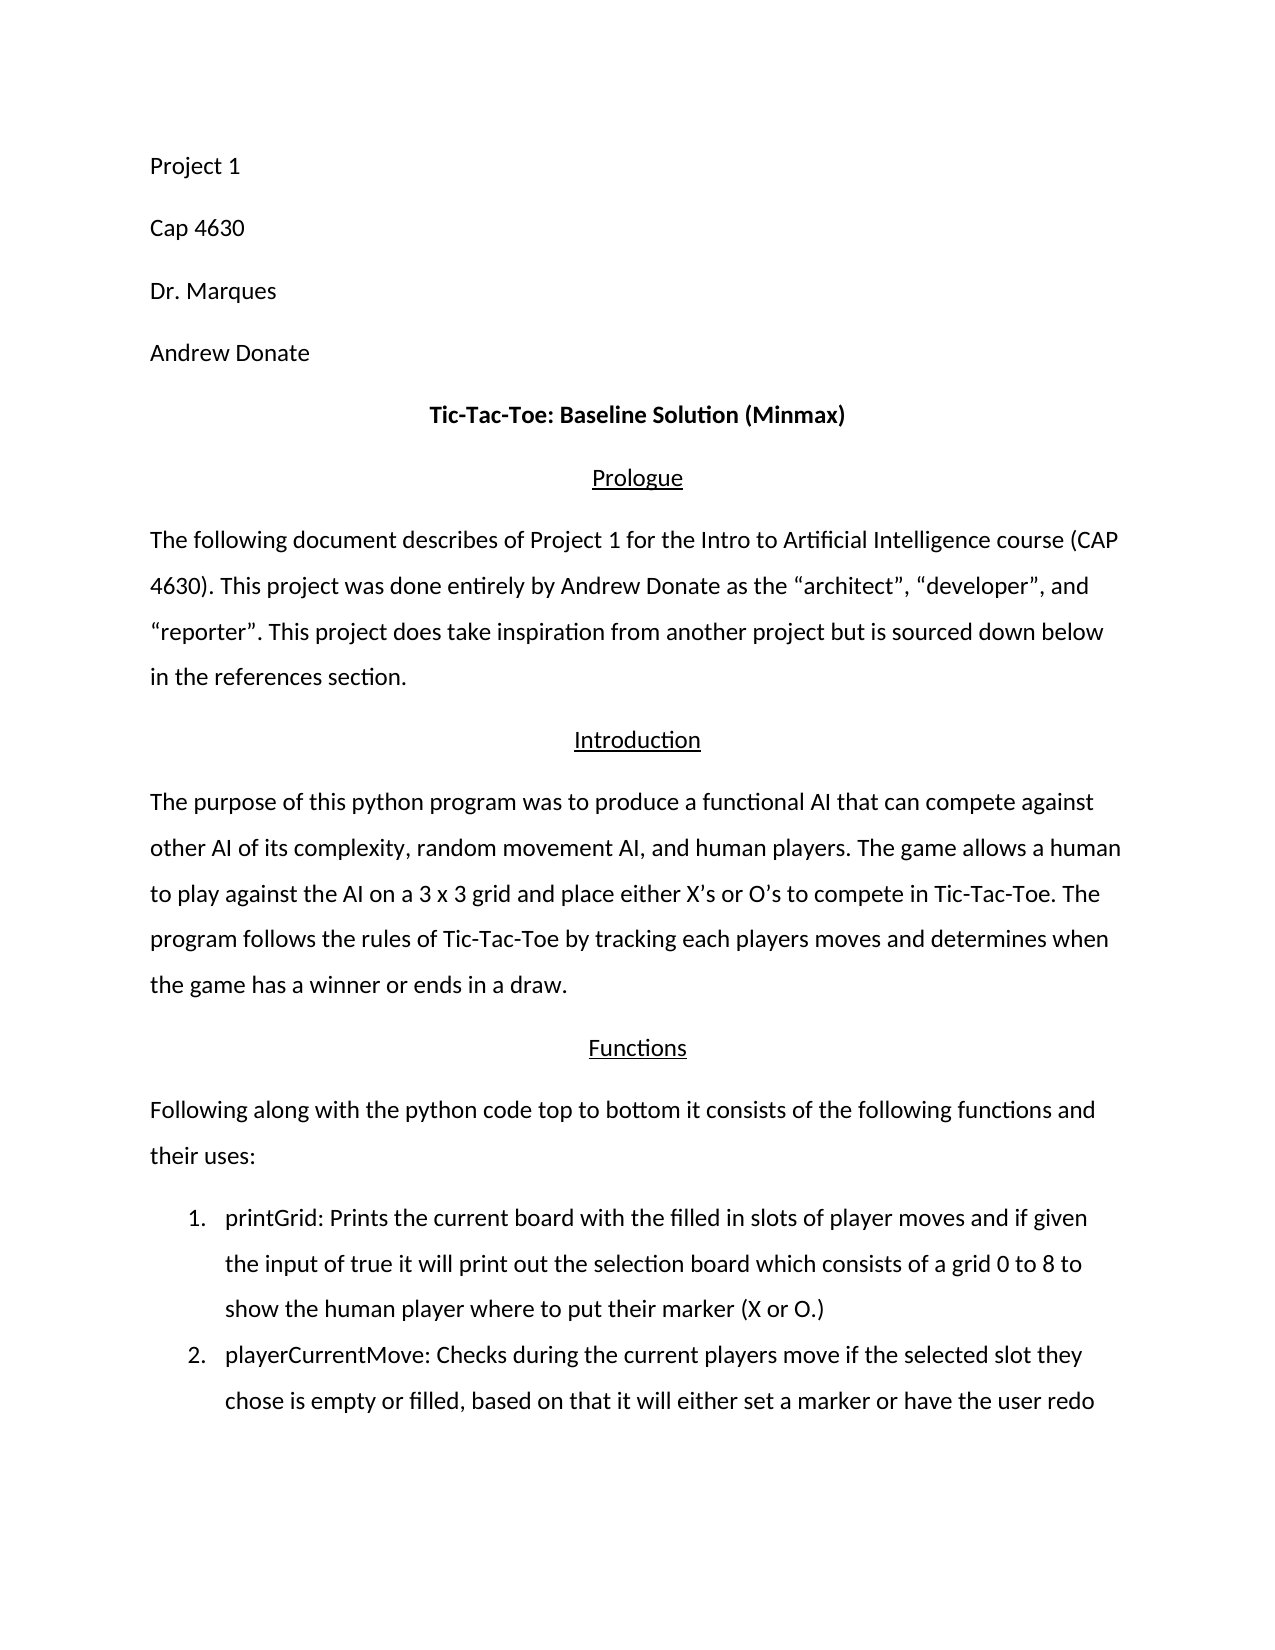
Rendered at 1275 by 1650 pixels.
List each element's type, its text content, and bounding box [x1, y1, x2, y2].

text Project 1 [150, 150, 1125, 181]
text The following document describes of Project 1 for the Intro to Artificial Intelligence course (CAP 4630). This project was done entirely by Andrew Donate as the “architect”, “developer”, and “reporter”. This project does take inspiration from another project but is sourced down below in the references section. [150, 524, 1125, 692]
list printGrid: Prints the current board with the filled in slots of player moves and if given the input of true it will print out the selection board which consists of a grid 0 to 8 to show the human player where to put their marker (X or O.) [187, 1202, 1125, 1324]
text Dr. Marques [150, 275, 1125, 305]
text The purpose of this python program was to produce a functional AI that can compete against other AI of its complexity, random movement AI, and human players. The game allows a human to play against the AI on a 3 x 3 grid and place either X’s or O’s to compete in Tic-Tac-Toe. The program follows the rules of Tic-Tac-Toe by tracking each players moves and determines when the game has a winner or ends in a draw. [150, 786, 1125, 1000]
text Introduction [150, 724, 1125, 754]
text Cap 4630 [150, 212, 1125, 243]
text Andrew Donate [150, 337, 1125, 368]
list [187, 1339, 1125, 1416]
text Following along with the python code top to bottom it consists of the following functions and their uses: [150, 1094, 1125, 1170]
text Functions [150, 1032, 1125, 1062]
text Prologue [150, 462, 1125, 492]
text Tic-Tac-Toe: Baseline Solution (Minmax) [150, 399, 1125, 430]
